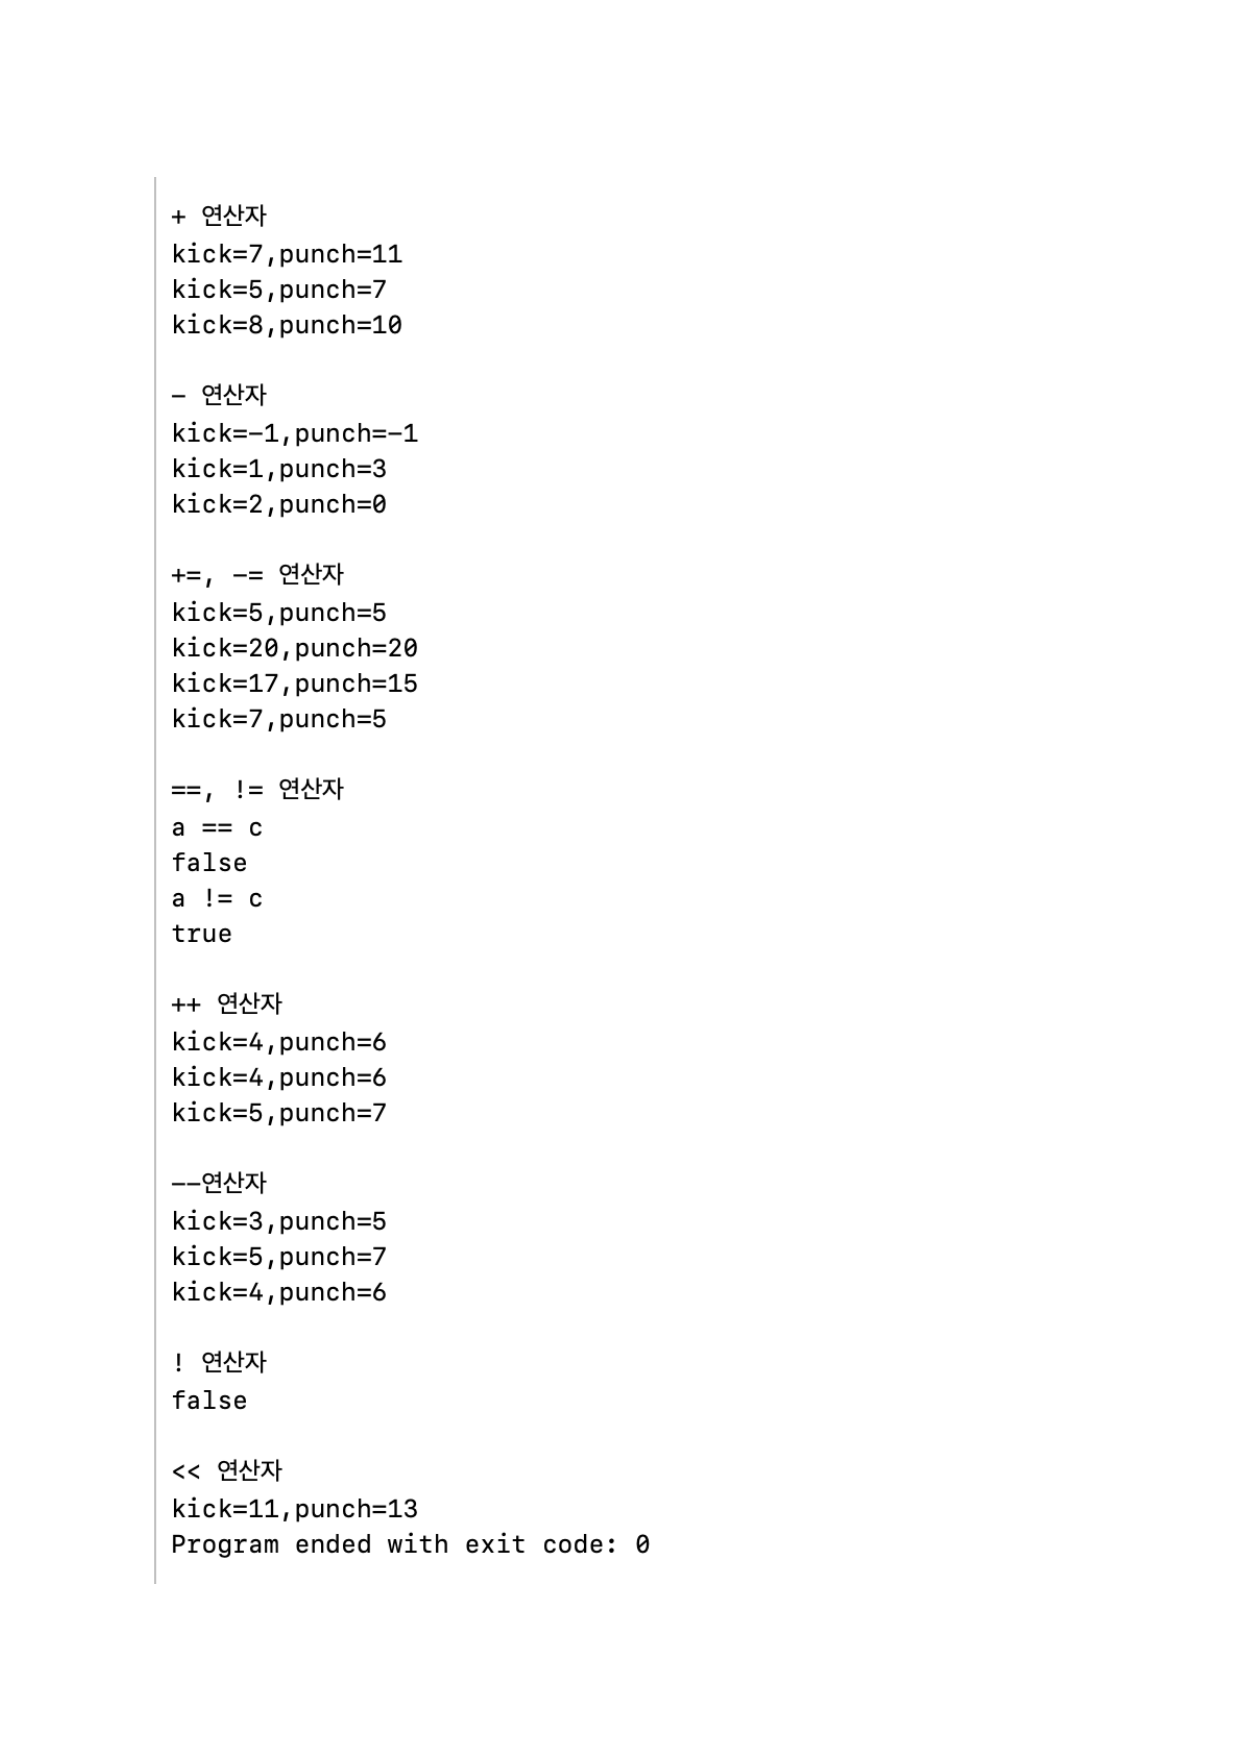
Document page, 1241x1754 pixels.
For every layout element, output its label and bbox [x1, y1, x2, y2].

picture [150, 177, 753, 1584]
